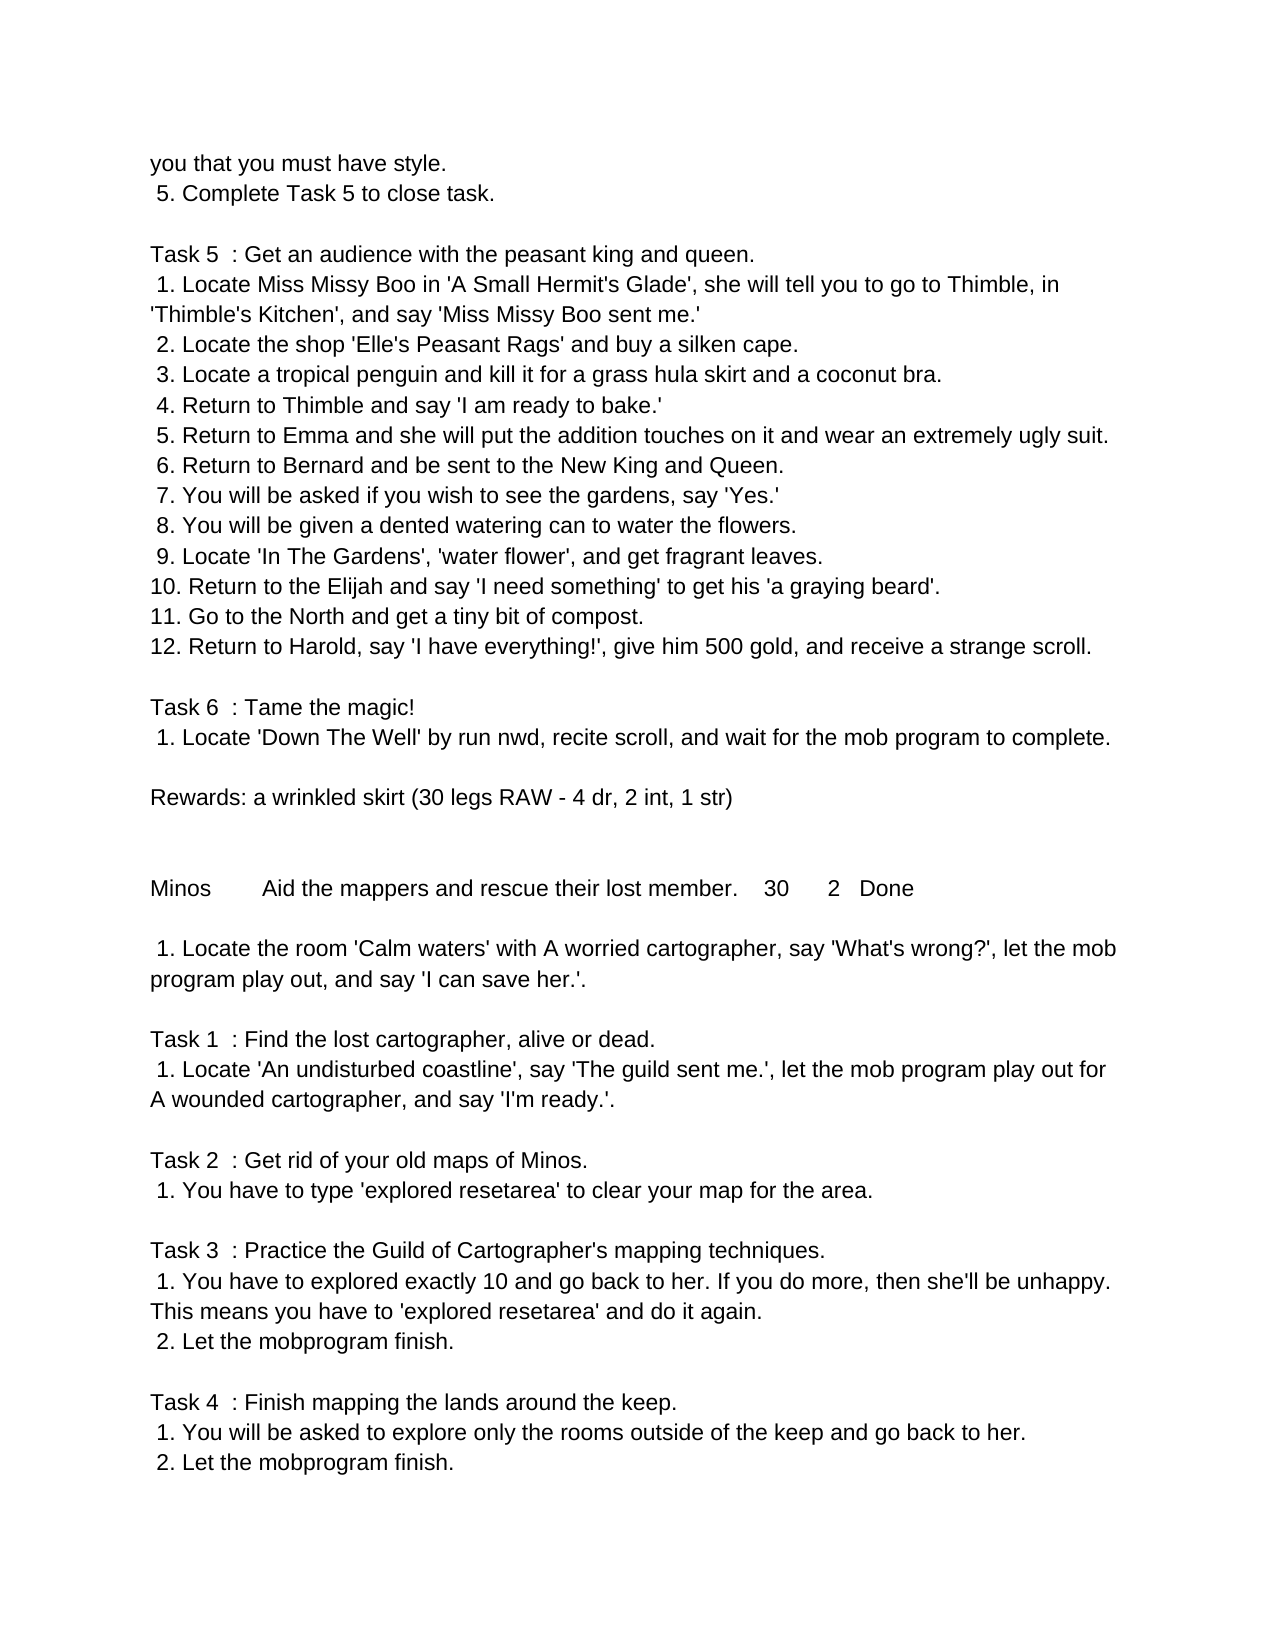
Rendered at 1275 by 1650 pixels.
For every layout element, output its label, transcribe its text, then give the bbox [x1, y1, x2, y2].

text 2. Let the mobprogram finish. [150, 1449, 1125, 1475]
text 12. Return to Harold, say 'I have everything!', give him 500 gold, and receive a strange scroll. [150, 633, 1125, 660]
text Task 3 : Practice the Guild of Cartographer's mapping techniques. [150, 1237, 1125, 1264]
text 1. Locate 'Down The Well' by run nwd, recite scroll, and wait for the mob program to complete. [150, 724, 1125, 750]
text 1. Locate 'An undisturbed coastline', say 'The guild sent me.', let the mob program play out for A wounded cartographer, and say 'I'm ready.'. [150, 1056, 1125, 1113]
text 5. Return to Emma and she will put the addition touches on it and wear an extremely ugly suit. [150, 422, 1125, 448]
text 7. You will be asked if you wish to see the gardens, say 'Yes.' [150, 482, 1125, 509]
text Task 5 : Get an audience with the peasant king and queen. [150, 241, 1125, 267]
text Task 4 : Finish mapping the lands around the keep. [150, 1388, 1125, 1415]
text 1. You have to explored exactly 10 and go back to her. If you do more, then she'll be unhappy. This means you have to 'explored resetarea' and do it again. [150, 1268, 1125, 1324]
text 8. You will be given a dented watering can to water the flowers. [150, 512, 1125, 539]
text 5. Complete Task 5 to close task. [150, 180, 1125, 207]
text 2. Locate the shop 'Elle's Peasant Rags' and buy a silken cape. [150, 331, 1125, 358]
text 11. Go to the North and get a tiny bit of compost. [150, 603, 1125, 629]
text 6. Return to Bernard and be sent to the New King and Queen. [150, 452, 1125, 478]
text Minos Aid the mappers and rescue their lost member. 30 2 Done [150, 875, 1125, 901]
text 1. Locate Miss Missy Boo in 'A Small Hermit's Glade', she will tell you to go to Thimble, in 'Thimble's Kitchen', and say 'Miss Missy Boo sent me.' [150, 271, 1125, 327]
text Task 2 : Get rid of your old maps of Minos. [150, 1147, 1125, 1173]
text 1. You have to type 'explored resetarea' to clear your map for the area. [150, 1177, 1125, 1203]
text 3. Locate a tropical penguin and kill it for a grass hula skirt and a coconut bra. [150, 361, 1125, 388]
text 4. Return to Thimble and say 'I am ready to bake.' [150, 392, 1125, 418]
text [150, 150, 1125, 176]
text Rewards: a wrinkled skirt (30 legs RAW - 4 dr, 2 int, 1 str) [150, 784, 1125, 811]
text 2. Let the mobprogram finish. [150, 1328, 1125, 1354]
text 10. Return to the Elijah and say 'I need something' to get his 'a graying beard'. [150, 573, 1125, 599]
text Task 1 : Find the lost cartographer, alive or dead. [150, 1026, 1125, 1052]
text Task 6 : Tame the magic! [150, 694, 1125, 720]
text 1. You will be asked to explore only the rooms outside of the keep and go back to her. [150, 1419, 1125, 1445]
text 9. Locate 'In The Gardens', 'water flower', and get fragrant leaves. [150, 543, 1125, 569]
text 1. Locate the room 'Calm waters' with A worried cartographer, say 'What's wrong?', let the mob program play out, and say 'I can save her.'. [150, 935, 1125, 992]
